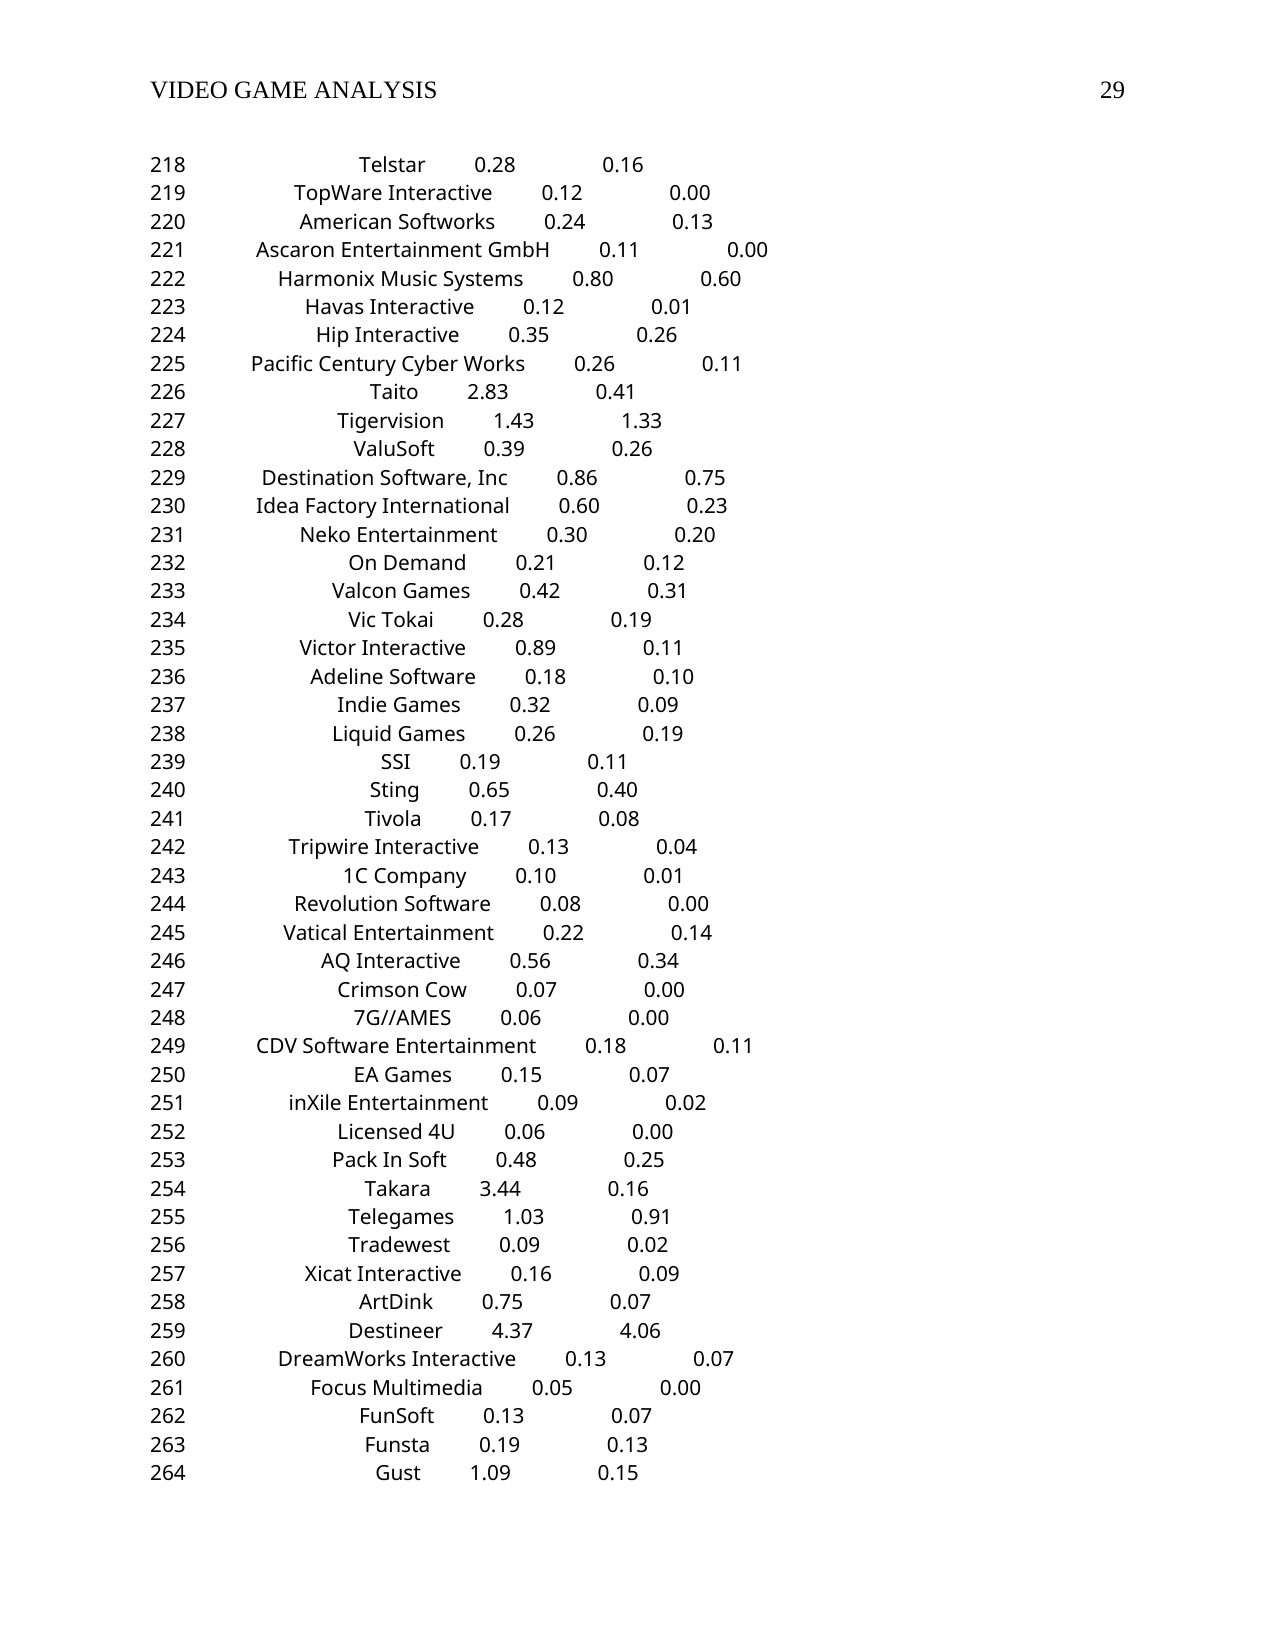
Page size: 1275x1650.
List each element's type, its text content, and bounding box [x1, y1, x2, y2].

text 257 Xicat Interactive 0.16 0.09 [150, 1259, 1125, 1287]
text 237 Indie Games 0.32 0.09 [150, 690, 1125, 719]
text 220 American Softworks 0.24 0.13 [150, 207, 1125, 235]
text 232 On Demand 0.21 0.12 [150, 548, 1125, 577]
text 238 Liquid Games 0.26 0.19 [150, 719, 1125, 747]
text 258 ArtDink 0.75 0.07 [150, 1287, 1125, 1316]
text 262 FunSoft 0.13 0.07 [150, 1401, 1125, 1430]
text 253 Pack In Soft 0.48 0.25 [150, 1145, 1125, 1174]
text 254 Takara 3.44 0.16 [150, 1174, 1125, 1202]
text 231 Neko Entertainment 0.30 0.20 [150, 520, 1125, 548]
text 260 DreamWorks Interactive 0.13 0.07 [150, 1344, 1125, 1373]
text 251 inXile Entertainment 0.09 0.02 [150, 1088, 1125, 1117]
text 250 EA Games 0.15 0.07 [150, 1060, 1125, 1088]
text 249 CDV Software Entertainment 0.18 0.11 [150, 1032, 1125, 1060]
text 218 Telstar 0.28 0.16 [150, 150, 1125, 178]
text 233 Valcon Games 0.42 0.31 [150, 577, 1125, 605]
text 226 Taito 2.83 0.41 [150, 377, 1125, 406]
text 236 Adeline Software 0.18 0.10 [150, 662, 1125, 690]
text 234 Vic Tokai 0.28 0.19 [150, 605, 1125, 633]
text 239 SSI 0.19 0.11 [150, 747, 1125, 776]
text 224 Hip Interactive 0.35 0.26 [150, 321, 1125, 349]
text 245 Vatical Entertainment 0.22 0.14 [150, 918, 1125, 946]
text 264 Gust 1.09 0.15 [150, 1458, 1125, 1487]
text 252 Licensed 4U 0.06 0.00 [150, 1117, 1125, 1145]
text 223 Havas Interactive 0.12 0.01 [150, 292, 1125, 321]
text 259 Destineer 4.37 4.06 [150, 1316, 1125, 1344]
text 219 TopWare Interactive 0.12 0.00 [150, 178, 1125, 207]
text 255 Telegames 1.03 0.91 [150, 1202, 1125, 1231]
text 263 Funsta 0.19 0.13 [150, 1430, 1125, 1458]
text 222 Harmonix Music Systems 0.80 0.60 [150, 264, 1125, 292]
text 242 Tripwire Interactive 0.13 0.04 [150, 832, 1125, 861]
text 221 Ascaron Entertainment GmbH 0.11 0.00 [150, 235, 1125, 264]
text 256 Tradewest 0.09 0.02 [150, 1231, 1125, 1259]
text 241 Tivola 0.17 0.08 [150, 804, 1125, 832]
text 240 Sting 0.65 0.40 [150, 776, 1125, 804]
text 229 Destination Software, Inc 0.86 0.75 [150, 463, 1125, 491]
text 243 1C Company 0.10 0.01 [150, 861, 1125, 889]
text 247 Crimson Cow 0.07 0.00 [150, 975, 1125, 1003]
text 230 Idea Factory International 0.60 0.23 [150, 491, 1125, 520]
text 225 Pacific Century Cyber Works 0.26 0.11 [150, 349, 1125, 377]
text 227 Tigervision 1.43 1.33 [150, 406, 1125, 434]
text 261 Focus Multimedia 0.05 0.00 [150, 1373, 1125, 1401]
text 246 AQ Interactive 0.56 0.34 [150, 946, 1125, 975]
text 228 ValuSoft 0.39 0.26 [150, 434, 1125, 463]
text 235 Victor Interactive 0.89 0.11 [150, 633, 1125, 662]
text 248 7G//AMES 0.06 0.00 [150, 1003, 1125, 1032]
text 244 Revolution Software 0.08 0.00 [150, 889, 1125, 918]
